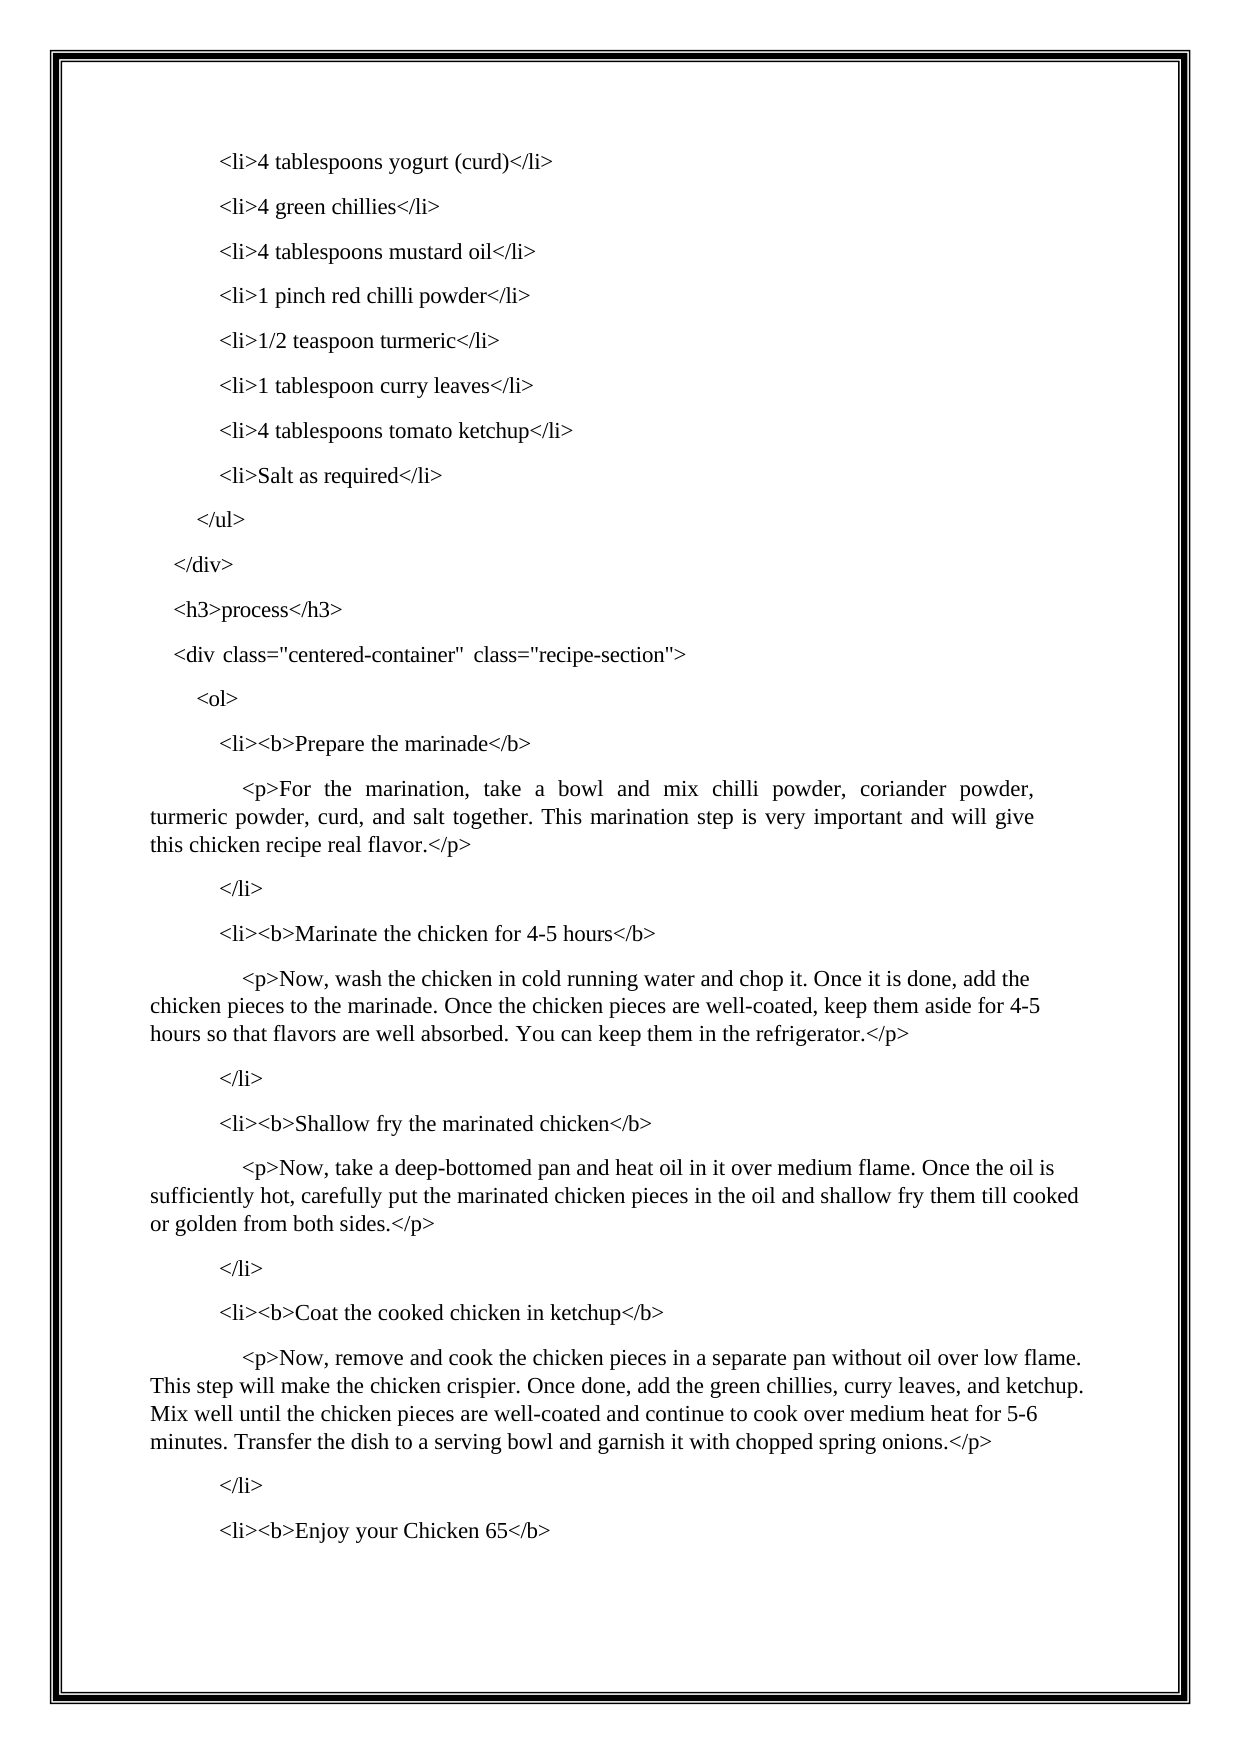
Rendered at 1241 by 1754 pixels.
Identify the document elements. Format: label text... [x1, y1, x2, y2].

text <li>1 tablespoon curry leaves</li> [219, 372, 1093, 398]
text <p>Now, take a deep-bottomed pan and heat oil in it over medium flame. Once the oil is sufficiently hot, carefully put the marinated chicken pieces in the oil and shallow fry them till cooked or golden from both sides.</p> [150, 1154, 1090, 1237]
text <li><b>Shallow fry the marinated chicken</b> [219, 1110, 1093, 1136]
text <li>Salt as required</li> [219, 462, 1093, 488]
text <li><b>Coat the cooked chicken in ketchup</b> [219, 1299, 1093, 1326]
text <li><b>Prepare the marinade</b> [219, 730, 1093, 757]
text <li>1/2 teaspoon turmeric</li> [219, 327, 1093, 353]
text <li>4 tablespoons mustard oil</li> [219, 238, 1093, 264]
text </li> [219, 1255, 1093, 1281]
text <li><b>Enjoy your Chicken 65</b> [219, 1517, 1093, 1543]
text <p>Now, wash the chicken in cold running water and chop it. Once it is done, add the chicken pieces to the marinade. Once the chicken pieces are well-coated, keep them aside for 4-5 hours so that flavors are well absorbed. You can keep them in the refrigerator.</p> [150, 965, 1069, 1047]
text </li> [219, 875, 1093, 902]
text <li>1 pinch red chilli powder</li> [219, 282, 1093, 309]
text <li>4 tablespoons yogurt (curd)</li> [219, 148, 1093, 174]
text <li>4 tablespoons tomato ketchup</li> [219, 417, 1093, 443]
text </ul> [196, 506, 1093, 533]
text <p>Now, remove and cook the chicken pieces in a separate pan without oil over low flame. This step will make the chicken crispier. Once done, add the green chillies, curry leaves, and ketchup. Mix well until the chicken pieces are well-coated and continue to cook over medium heat for 5-6 minutes. Transfer the dish to a serving bowl and garnish it with chopped spring onions.</p> [150, 1344, 1093, 1454]
text <div class="centered-container" class="recipe-section"> [173, 641, 1093, 667]
text <ol> [196, 686, 1093, 712]
text <p>For the marination, take a bowl and mix chilli powder, coriander powder, turmeric powder, curd, and salt together. This marination step is very important and will give this chicken recipe real flavor.</p> [150, 775, 1035, 857]
text </li> [219, 1065, 1093, 1091]
text <li>4 green chillies</li> [219, 193, 1093, 219]
text <h3>process</h3> [173, 596, 1093, 622]
text </li> [219, 1472, 1093, 1498]
text </div> [173, 551, 1093, 578]
text <li><b>Marinate the chicken for 4-5 hours</b> [219, 920, 1093, 946]
